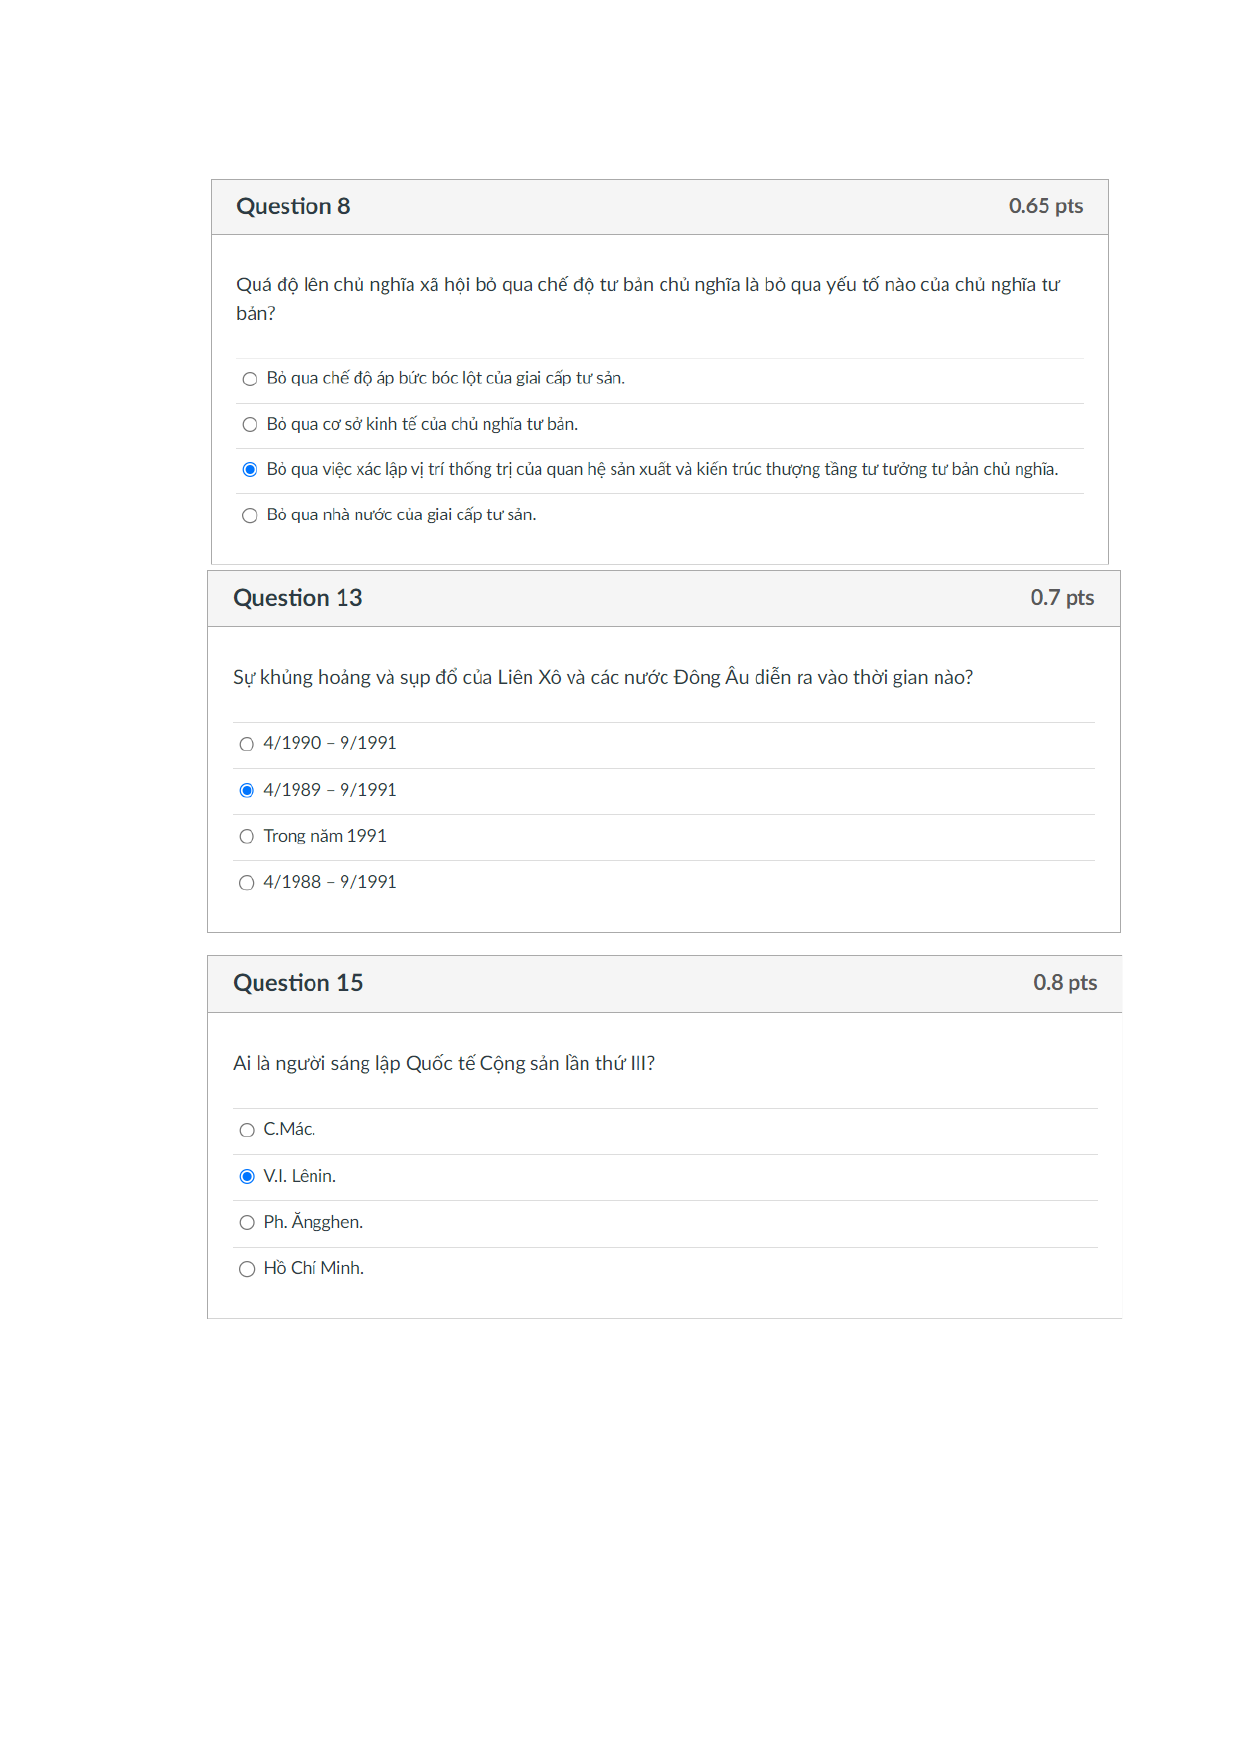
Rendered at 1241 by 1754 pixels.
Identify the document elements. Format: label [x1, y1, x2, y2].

picture [206, 566, 1123, 936]
picture [206, 954, 1123, 1319]
picture [206, 177, 1123, 565]
